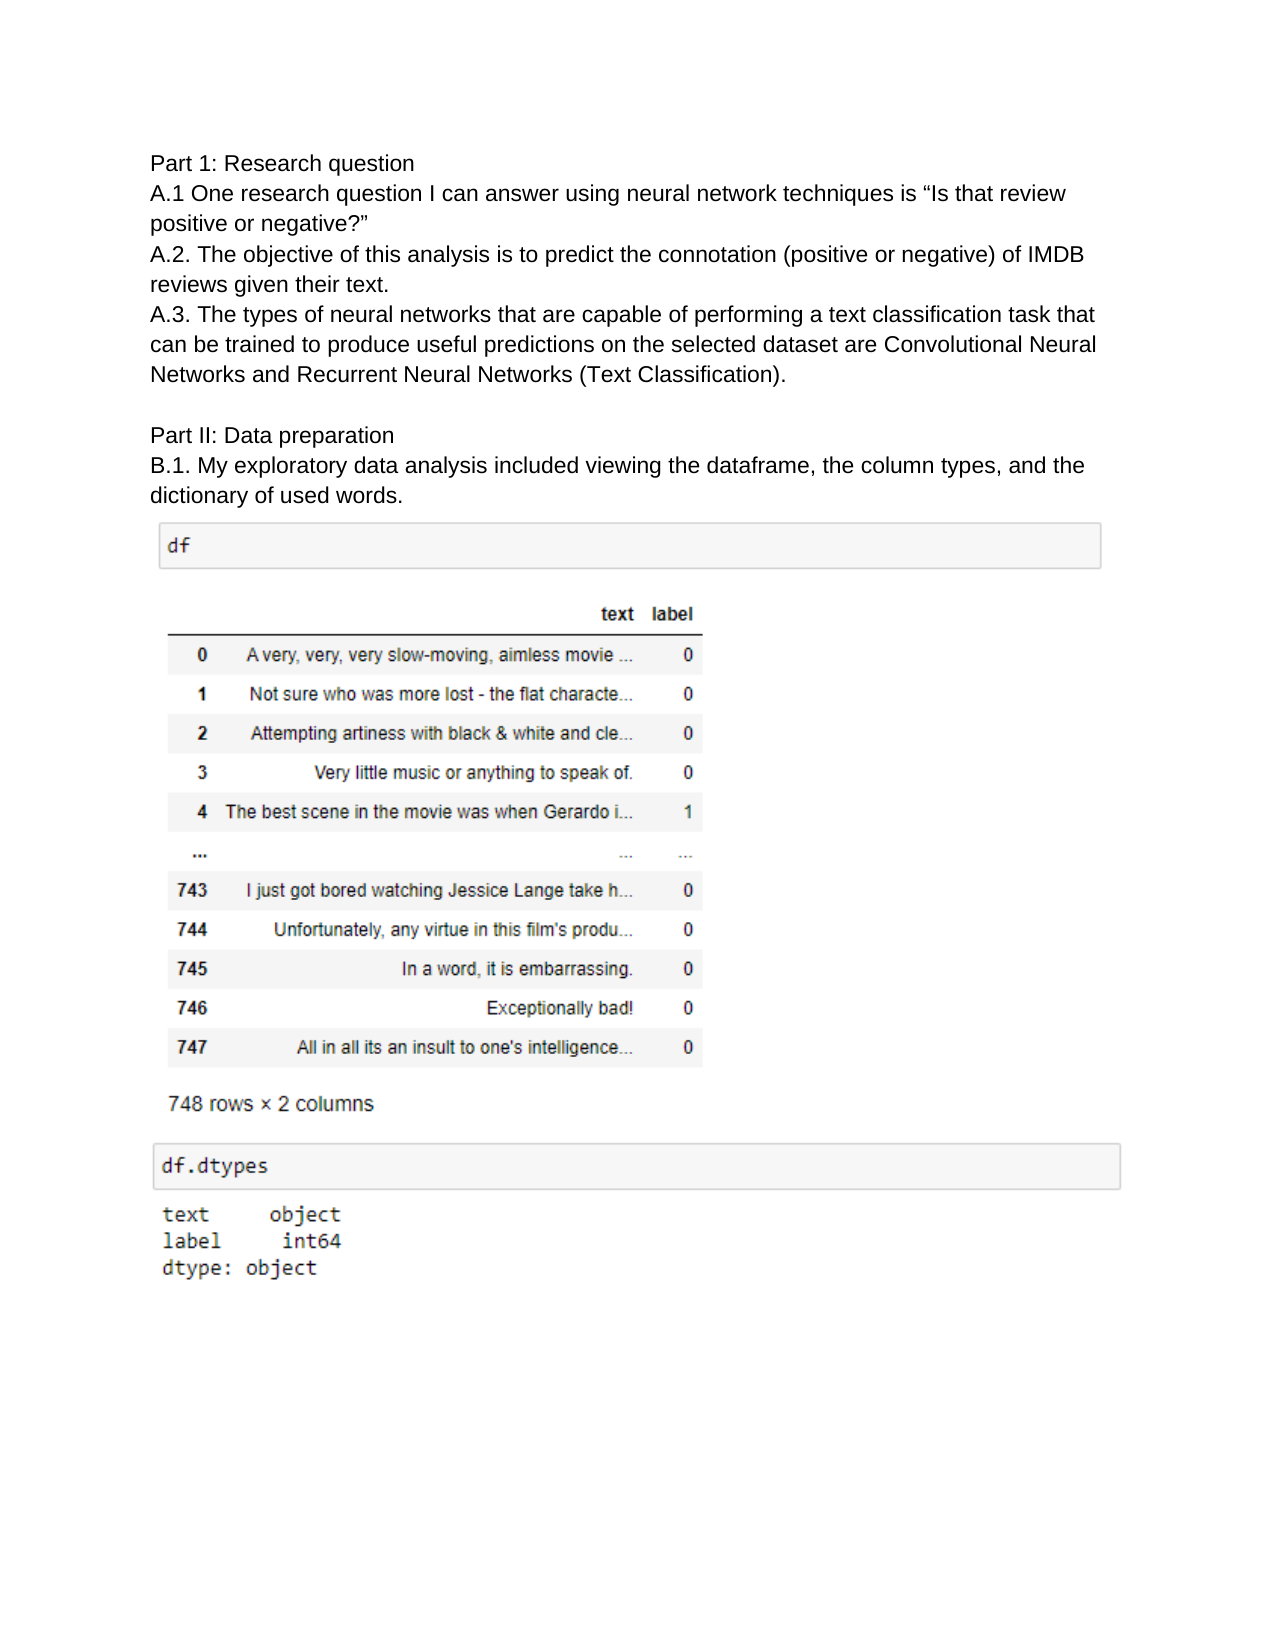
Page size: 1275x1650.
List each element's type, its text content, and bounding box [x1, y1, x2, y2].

text A.2. The objective of this analysis is to predict the connotation (positive or negative) of IMDB reviews given their text. [150, 241, 1125, 297]
text Part 1: Research question [150, 150, 1125, 176]
picture [150, 512, 1125, 1134]
text B.1. My exploratory data analysis included viewing the dataframe, the column types, and the dictionary of used words. [150, 452, 1125, 509]
text Part II: Data preparation [150, 422, 1125, 448]
picture [150, 1137, 1125, 1286]
text A.3. The types of neural networks that are capable of performing a text classification task that can be trained to produce useful predictions on the selected dataset are Convolutional Neural Networks and Recurrent Neural Networks (Text Classification). [150, 301, 1125, 388]
text A.1 One research question I can answer using neural network techniques is “Is that review positive or negative?” [150, 180, 1125, 237]
